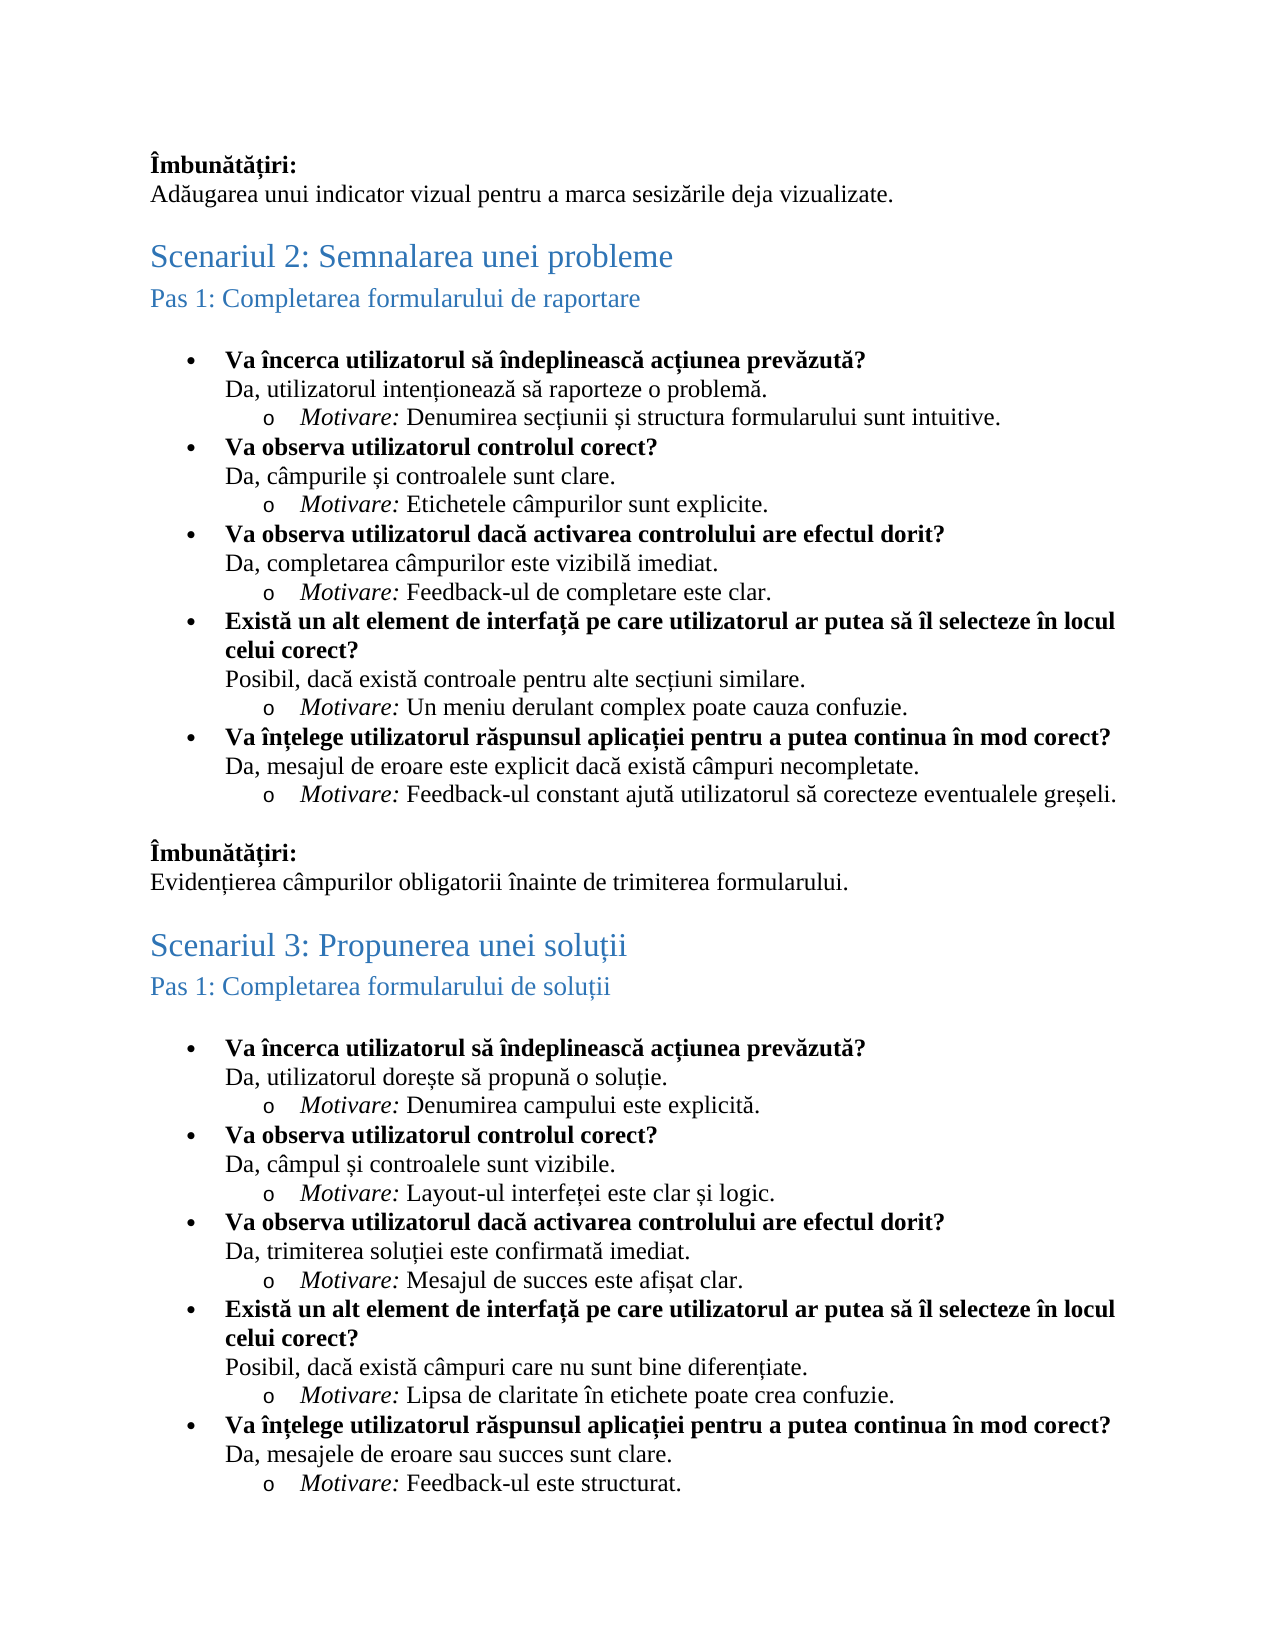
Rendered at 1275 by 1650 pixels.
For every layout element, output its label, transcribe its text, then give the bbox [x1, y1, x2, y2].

list Motivare: Denumirea campului este explicită. [262, 1091, 1125, 1120]
list Există un alt element de interfață pe care utilizatorul ar putea să îl selecteze în locul celui corect? Posibil, dacă există câmpuri care nu sunt bine diferențiate. [187, 1294, 1125, 1381]
list Va înțelege utilizatorul răspunsul aplicației pentru a putea continua în mod corect? Da, mesajul de eroare este explicit dacă există câmpuri necompletate. [187, 722, 1125, 779]
list Motivare: Mesajul de succes este afișat clar. [262, 1265, 1125, 1294]
subtitle Pas 1: Completarea formularului de raportare [150, 282, 1125, 313]
text Îmbunătățiri: Evidențierea câmpurilor obligatorii înainte de trimiterea formularului. [150, 838, 1125, 896]
list Va observa utilizatorul dacă activarea controlului are efectul dorit? Da, trimiterea soluției este confirmată imediat. [187, 1207, 1125, 1265]
list Motivare: Feedback-ul constant ajută utilizatorul să corecteze eventualele greșeli. [262, 779, 1125, 809]
list Va încerca utilizatorul să îndeplinească acțiunea prevăzută? Da, utilizatorul dorește să propună o soluție. [187, 1033, 1125, 1091]
list Va încerca utilizatorul să îndeplinească acțiunea prevăzută? Da, utilizatorul intenționează să raporteze o problemă. [187, 345, 1125, 402]
list Motivare: Denumirea secțiunii și structura formularului sunt intuitive. [262, 402, 1125, 432]
list Motivare: Feedback-ul este structurat. [262, 1468, 1125, 1497]
list Va observa utilizatorul controlul corect? Da, câmpurile și controalele sunt clare. [187, 432, 1125, 489]
list Motivare: Etichetele câmpurilor sunt explicite. [262, 489, 1125, 519]
list Motivare: Un meniu derulant complex poate cauza confuzie. [262, 692, 1125, 722]
list Motivare: Layout-ul interfeței este clar și logic. [262, 1178, 1125, 1207]
list Motivare: Lipsa de claritate în etichete poate crea confuzie. [262, 1381, 1125, 1410]
list Va observa utilizatorul controlul corect? Da, câmpul și controalele sunt vizibile. [187, 1120, 1125, 1178]
list Există un alt element de interfață pe care utilizatorul ar putea să îl selecteze în locul celui corect? Posibil, dacă există controale pentru alte secțiuni similare. [187, 606, 1125, 692]
subtitle Pas 1: Completarea formularului de soluții [150, 970, 1125, 1002]
text Îmbunătățiri: Adăugarea unui indicator vizual pentru a marca sesizările deja vizualizate. [150, 150, 1125, 207]
subtitle Scenariul 3: Propunerea unei soluții [150, 925, 1125, 963]
list Motivare: Feedback-ul de completare este clar. [262, 577, 1125, 606]
list Va înțelege utilizatorul răspunsul aplicației pentru a putea continua în mod corect? Da, mesajele de eroare sau succes sunt clare. [187, 1410, 1125, 1468]
list Va observa utilizatorul dacă activarea controlului are efectul dorit? Da, completarea câmpurilor este vizibilă imediat. [187, 519, 1125, 577]
subtitle Scenariul 2: Semnalarea unei probleme [150, 237, 1125, 275]
